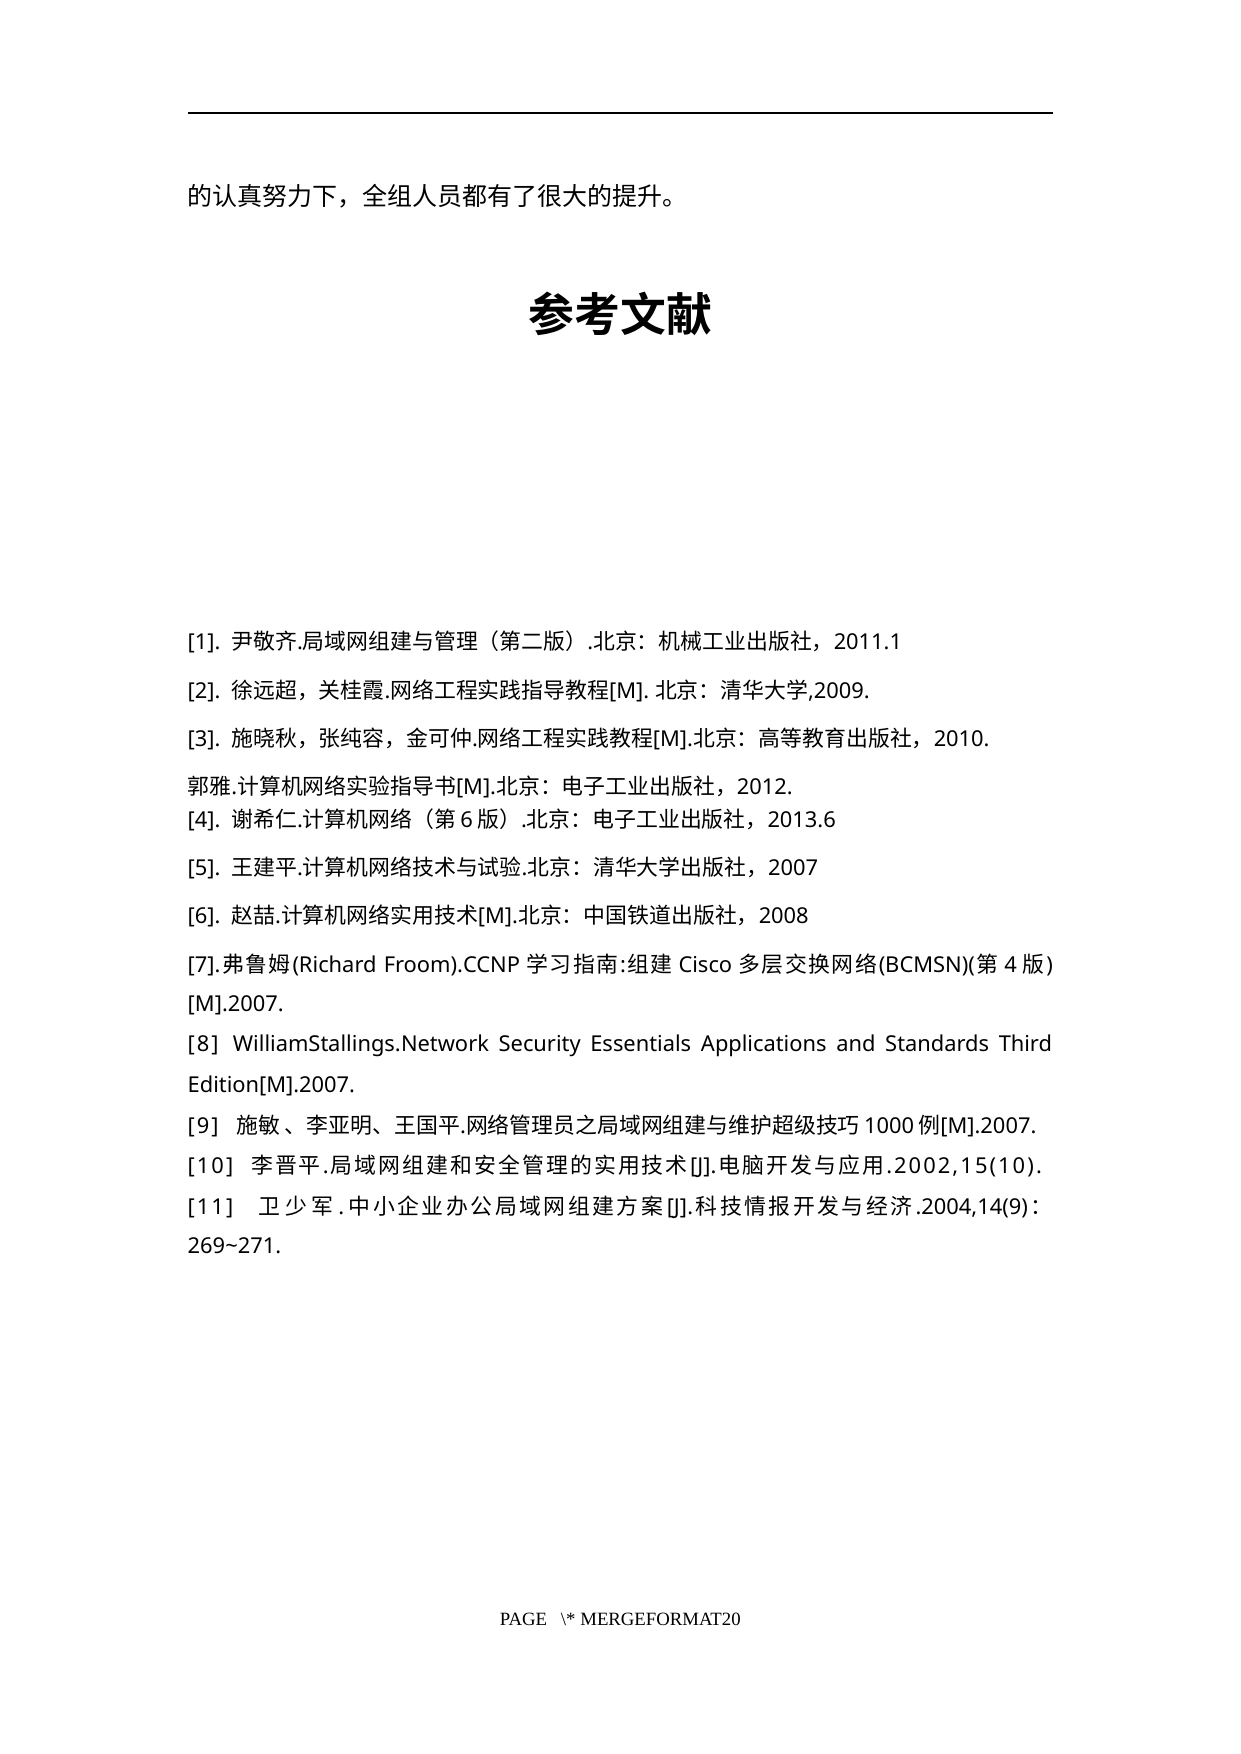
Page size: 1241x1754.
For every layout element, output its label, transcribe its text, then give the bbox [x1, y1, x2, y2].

list 王建平.计算机网络技术与试验.北京：清华大学出版社，2007 [187, 850, 1053, 882]
text [7].弗鲁姆(Richard Froom).CCNP学习指南:组建Cisco多层交换网络(BCMSN)(第4版)[M].2007. [187, 946, 1053, 1019]
text [11] 卫少军.中小企业办公局域网组建方案[J].科技情报开发与经济.2004,14(9)：269~271. [187, 1188, 1053, 1261]
text [10] 李晋平.局域网组建和安全管理的实用技术[J].电脑开发与应用.2002,15(10). [187, 1148, 1053, 1180]
list 施晓秋，张纯容，金可仲.网络工程实践教程[M].北京：高等教育出版社，2010. [187, 721, 1053, 753]
text 郭雅.计算机网络实验指导书[M].北京：电子工业出版社，2012. [187, 769, 1053, 801]
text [187, 162, 1053, 227]
list 徐远超，关桂霞.网络工程实践指导教程[M]. 北京：清华大学,2009. [187, 672, 1053, 705]
text [8] WilliamStallings.Network Security Essentials Applications and Standards Third Edition[M].2007. [187, 1027, 1053, 1100]
list 赵喆.计算机网络实用技术[M].北京：中国铁道出版社，2008 [187, 898, 1053, 931]
list 尹敬齐.局域网组建与管理（第二版）.北京：机械工业出版社，2011.1 [187, 624, 1053, 656]
list 谢希仁.计算机网络（第6版）.北京：电子工业出版社，2013.6 [187, 801, 1053, 834]
subtitle 参考文献 [187, 262, 1053, 516]
text [9] 施敏 、李亚明、王国平.网络管理员之局域网组建与维护超级技巧1000例[M].2007. [187, 1107, 1053, 1140]
